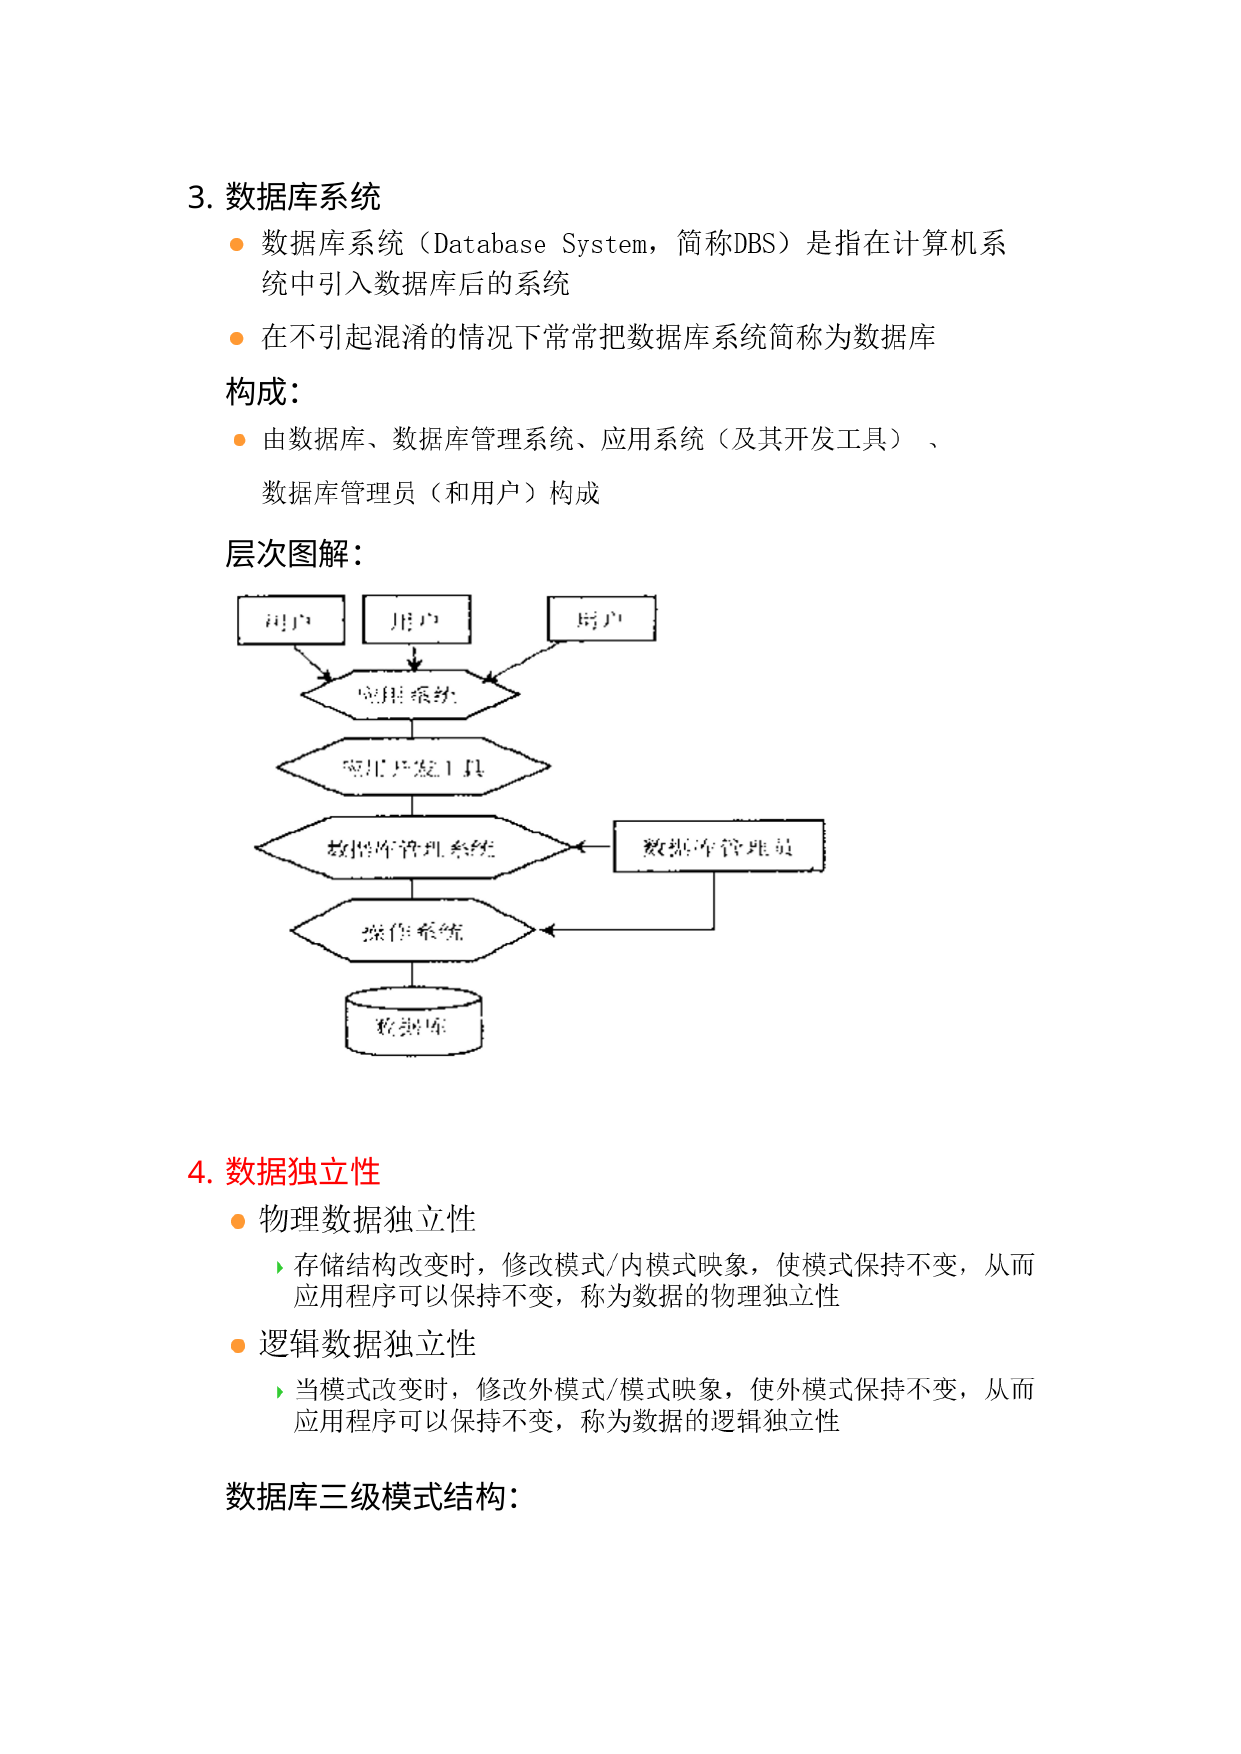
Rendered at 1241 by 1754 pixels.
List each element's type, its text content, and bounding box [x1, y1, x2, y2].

picture [225, 584, 838, 1061]
list 构成： [225, 357, 1053, 422]
list 数据库三级模式结构： [225, 1462, 1053, 1527]
picture [225, 1202, 1046, 1438]
list 数据独立性 [187, 1137, 1053, 1202]
picture [225, 227, 1013, 353]
list 层次图解： [225, 519, 1053, 584]
picture [225, 422, 963, 510]
list 数据库系统 [187, 162, 1053, 227]
